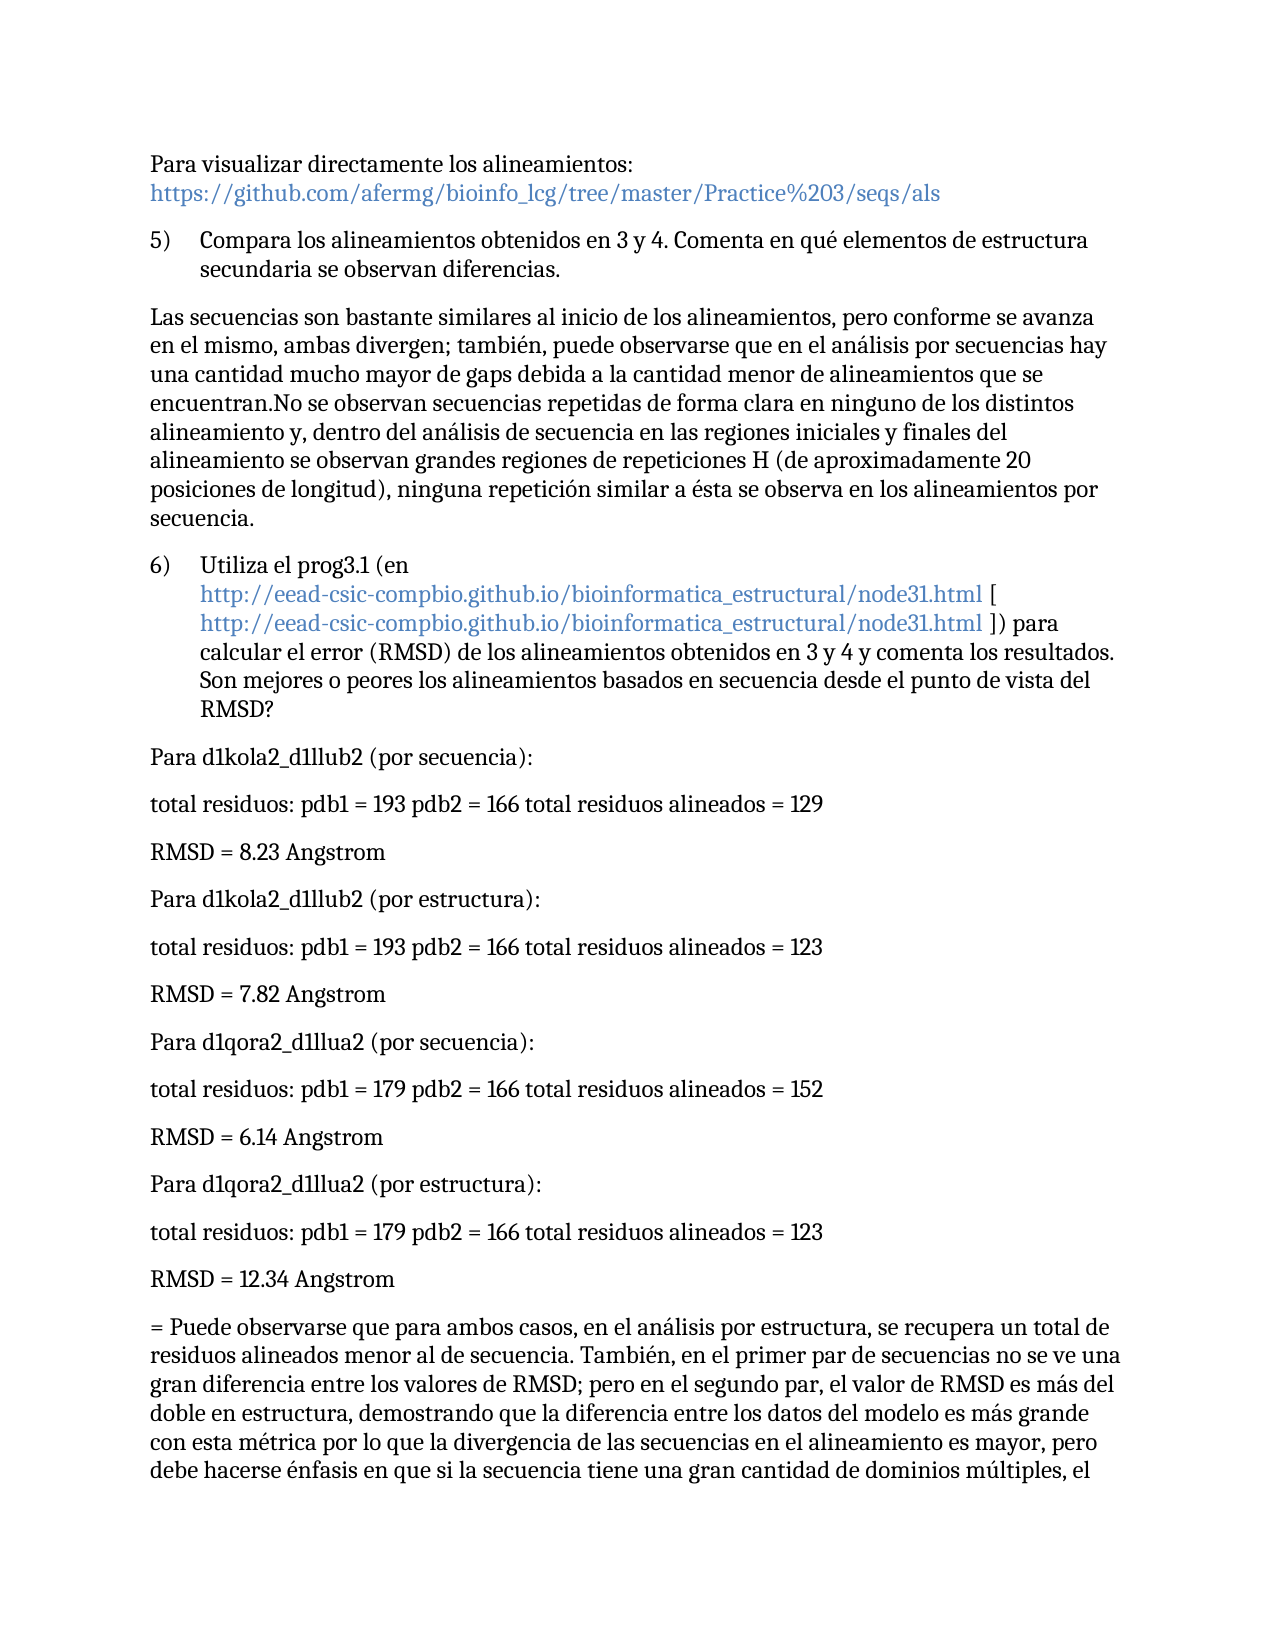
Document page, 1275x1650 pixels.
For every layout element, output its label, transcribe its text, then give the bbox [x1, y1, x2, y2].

list Utiliza el prog3.1 (en http://eead-csic-compbio.github.io/bioinformatica_estructural/node31.html [ http://eead-csic-compbio.github.io/bioinformatica_estructural/node31.html ]) para calcular el error (RMSD) de los alineamientos obtenidos en 3 y 4 y comenta los resultados. Son mejores o peores los alineamientos basados en secuencia desde el punto de vista del RMSD? [150, 551, 1125, 724]
text Para d1qora2_d1llua2 (por secuencia): [150, 1027, 1125, 1056]
text total residuos: pdb1 = 193 pdb2 = 166 total residuos alineados = 123 [150, 932, 1125, 961]
text total residuos: pdb1 = 179 pdb2 = 166 total residuos alineados = 123 [150, 1217, 1125, 1246]
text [150, 1312, 1125, 1485]
list Compara los alineamientos obtenidos en 3 y 4. Comenta en qué elementos de estructura secundaria se observan diferencias. [150, 226, 1125, 284]
text RMSD = 12.34 Angstrom [150, 1265, 1125, 1294]
text Para d1kola2_d1llub2 (por estructura): [150, 885, 1125, 914]
text RMSD = 8.23 Angstrom [150, 837, 1125, 866]
text RMSD = 7.82 Angstrom [150, 980, 1125, 1009]
text Para d1qora2_d1llua2 (por estructura): [150, 1170, 1125, 1199]
text Las secuencias son bastante similares al inicio de los alineamientos, pero conforme se avanza en el mismo, ambas divergen; también, puede observarse que en el análisis por secuencias hay una cantidad mucho mayor de gaps debida a la cantidad menor de alineamientos que se encuentran.No se observan secuencias repetidas de forma clara en ninguno de los distintos alineamiento y, dentro del análisis de secuencia en las regiones iniciales y finales del alineamiento se observan grandes regiones de repeticiones H (de aproximadamente 20 posiciones de longitud), ninguna repetición similar a ésta se observa en los alineamientos por secuencia. [150, 302, 1125, 532]
text Para d1kola2_d1llub2 (por secuencia): [150, 742, 1125, 771]
text RMSD = 6.14 Angstrom [150, 1122, 1125, 1151]
text Para visualizar directamente los alineamientos: https://github.com/afermg/bioinfo_lcg/tree/master/Practice%203/seqs/als [150, 150, 1125, 207]
text total residuos: pdb1 = 193 pdb2 = 166 total residuos alineados = 129 [150, 790, 1125, 819]
text total residuos: pdb1 = 179 pdb2 = 166 total residuos alineados = 152 [150, 1075, 1125, 1104]
